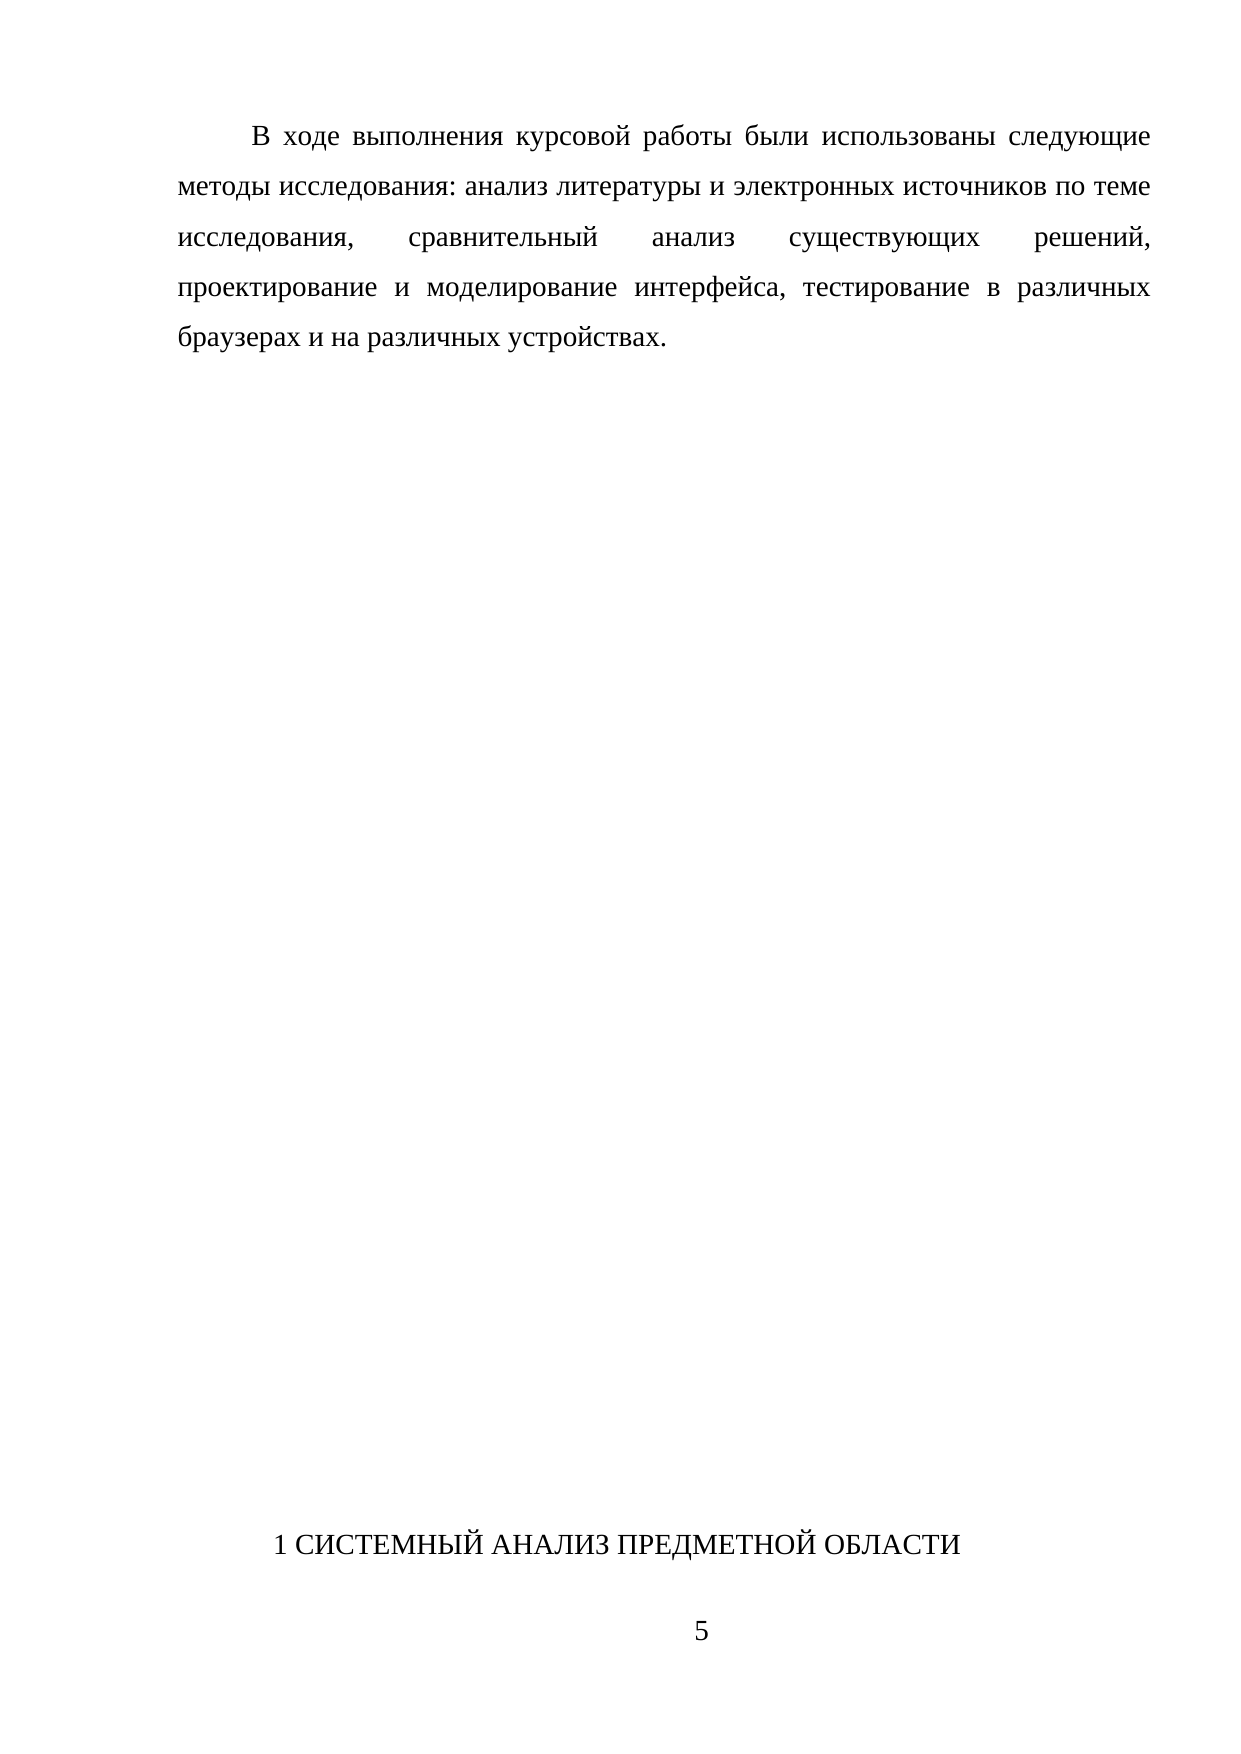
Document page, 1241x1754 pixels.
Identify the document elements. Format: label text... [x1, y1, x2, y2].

text 1 СИСТЕМНЫЙ АНАЛИЗ ПРЕДМЕТНОЙ ОБЛАСТИ [177, 1527, 1152, 1560]
text В ходе выполнения курсовой работы были использованы следующие методы исследования: анализ литературы и электронных источников по теме исследования, сравнительный анализ существующих решений, проектирование и моделирование интерфейса, тестирование в различных браузерах и на различных устройствах. [177, 118, 1152, 353]
